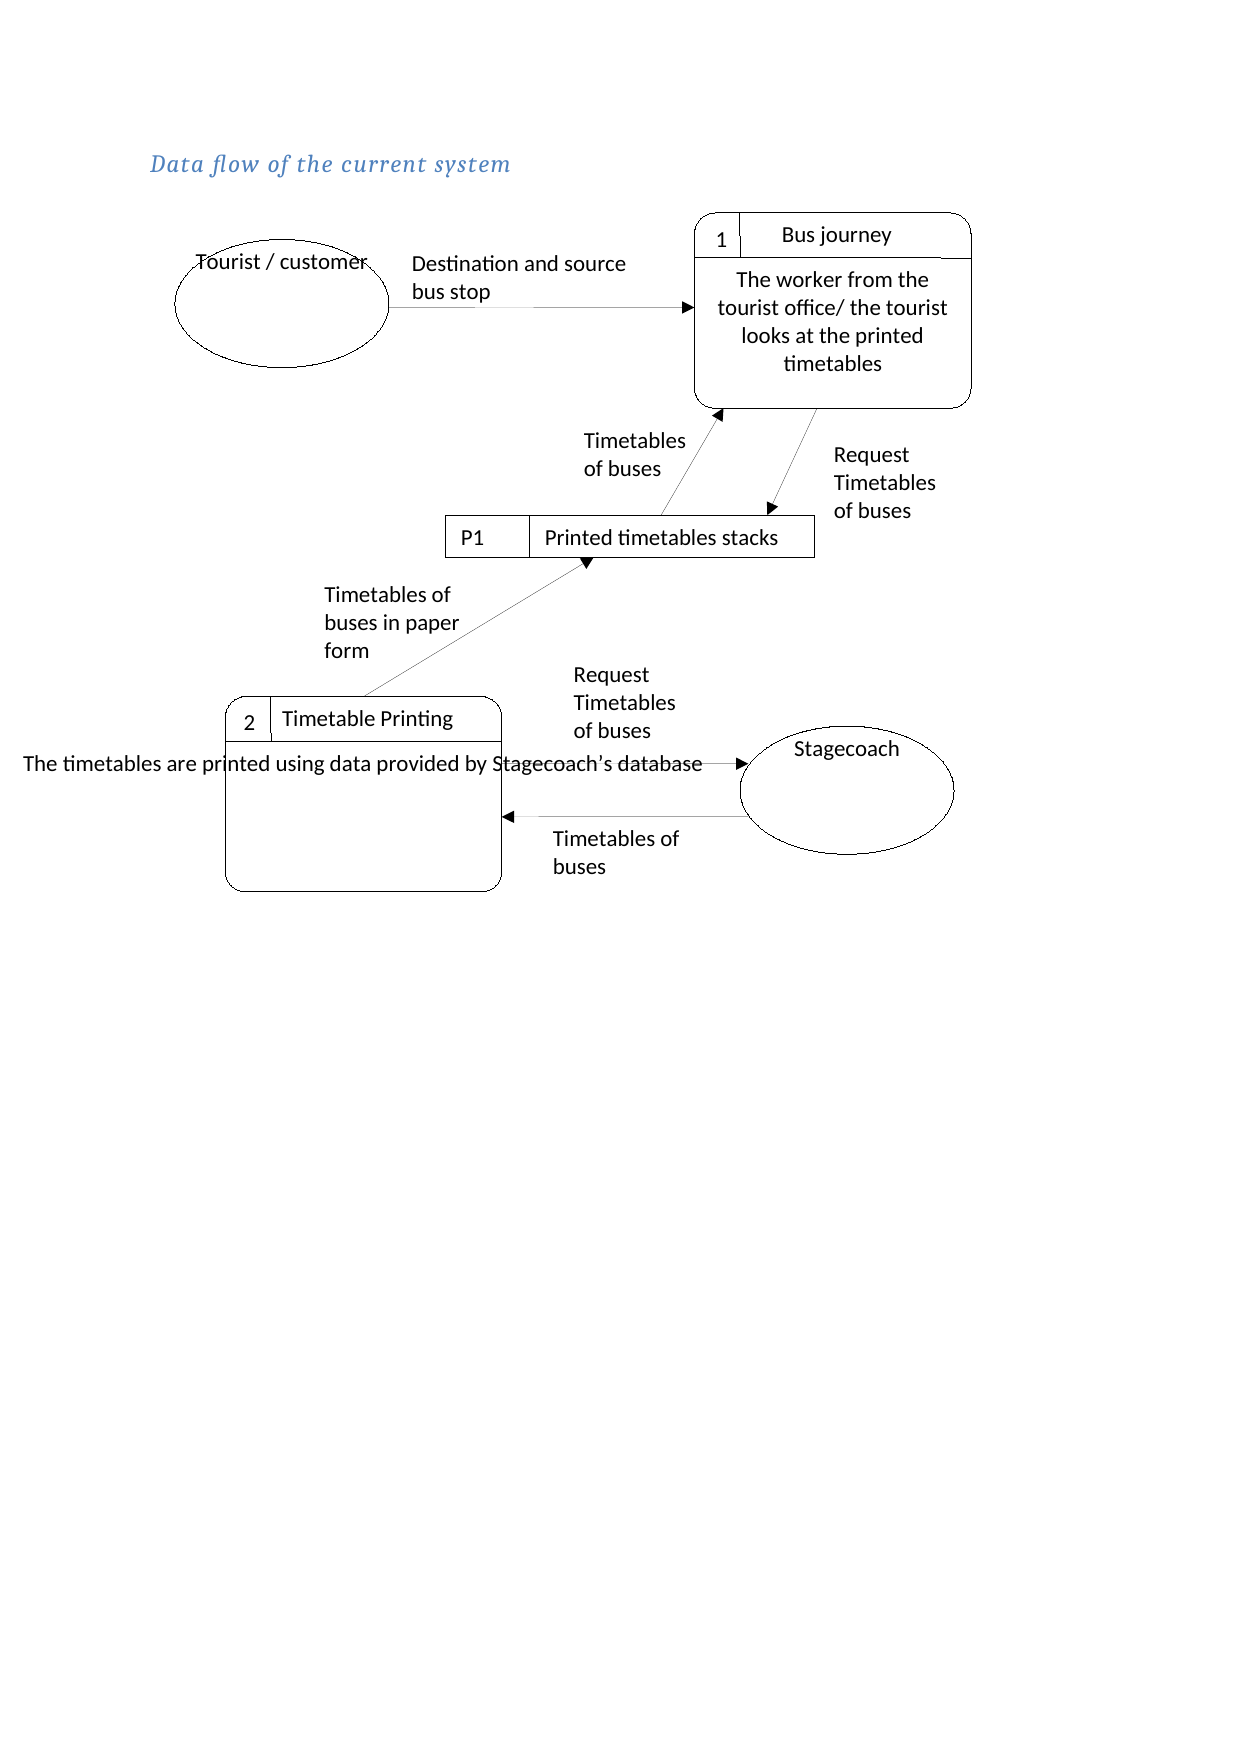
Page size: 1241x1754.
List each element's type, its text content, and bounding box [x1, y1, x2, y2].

subtitle Data flow of the current system [150, 150, 1090, 179]
